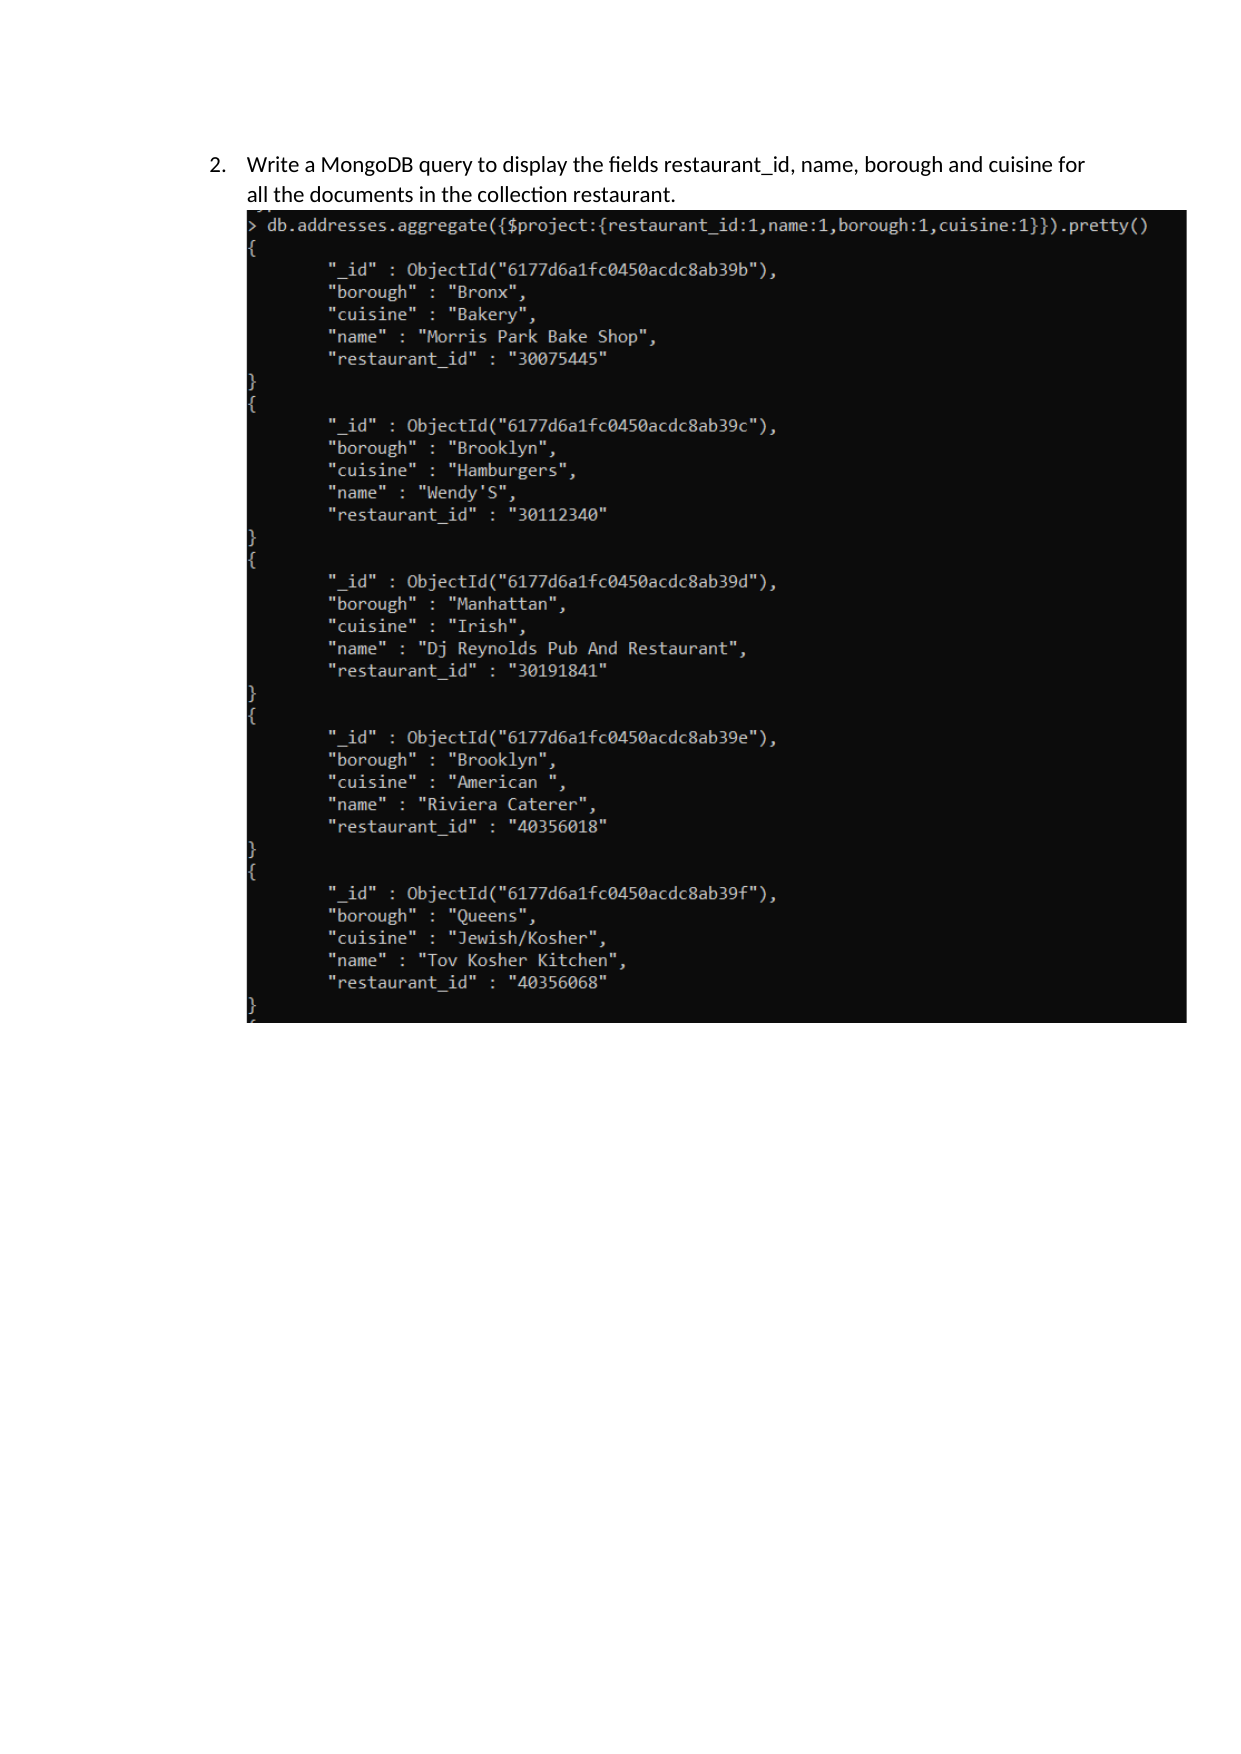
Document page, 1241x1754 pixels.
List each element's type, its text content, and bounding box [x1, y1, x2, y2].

picture [246, 210, 1187, 1023]
